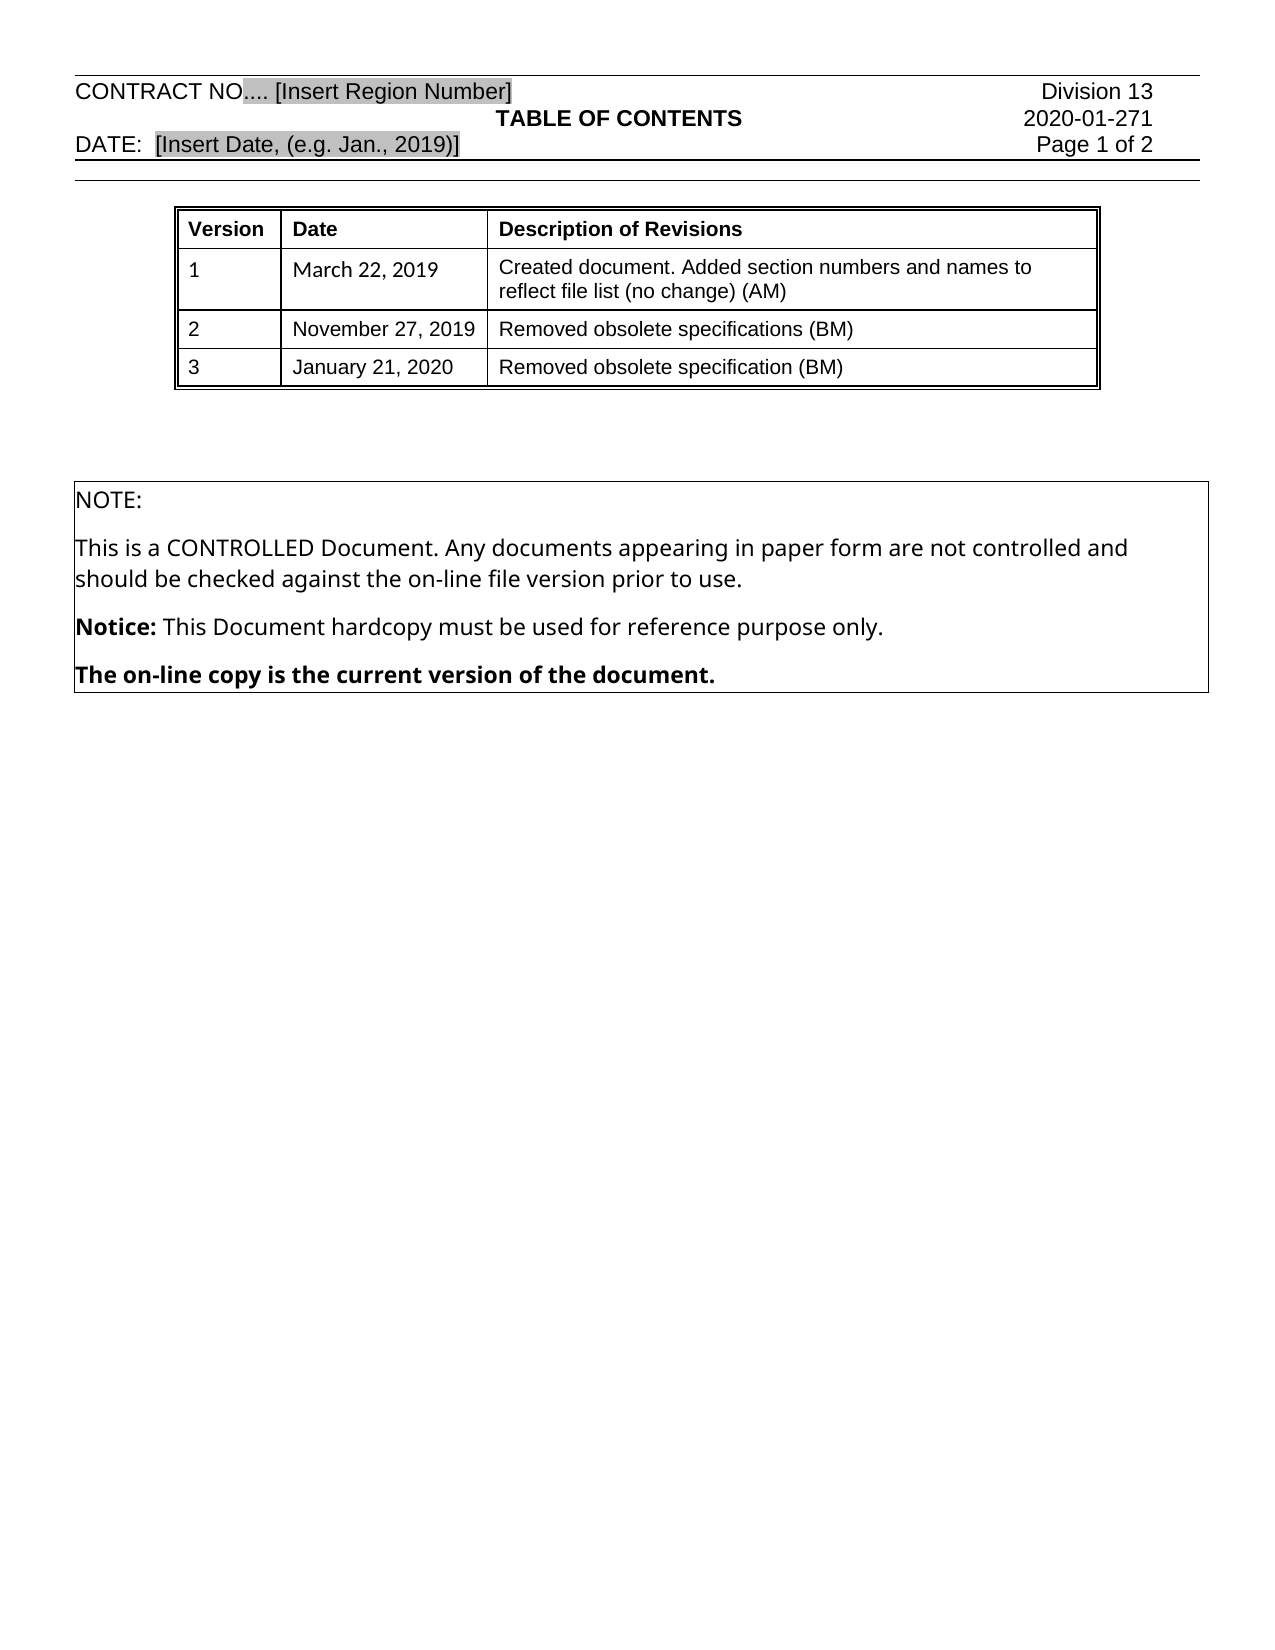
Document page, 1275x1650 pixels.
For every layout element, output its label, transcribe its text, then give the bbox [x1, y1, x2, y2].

table_cell January 21, 2020 [282, 349, 487, 385]
text NOTE: [75, 482, 1208, 515]
table_cell Removed obsolete specification (BM) [488, 349, 1096, 385]
table_cell 3 [179, 349, 280, 385]
table_header Description of Revisions [488, 211, 1096, 247]
table_header Version [179, 211, 280, 247]
text This is a CONTROLLED Document. Any documents appearing in paper form are not controlled and should be checked against the on-line file version prior to use. [75, 529, 1208, 594]
table_cell 1 [179, 249, 280, 309]
table_cell Created document. Added section numbers and names to reflect file list (no change) (AM) [488, 249, 1096, 309]
text The on-line copy is the current version of the document. [75, 656, 1208, 692]
table_cell 2 [179, 311, 280, 347]
table_cell Removed obsolete specifications (BM) [488, 311, 1096, 347]
text Notice: This Document hardcopy must be used for reference purpose only. [75, 608, 1208, 642]
table_cell November 27, 2019 [282, 311, 487, 347]
table_header Date [282, 211, 487, 247]
table_cell March 22, 2019 [282, 249, 487, 309]
